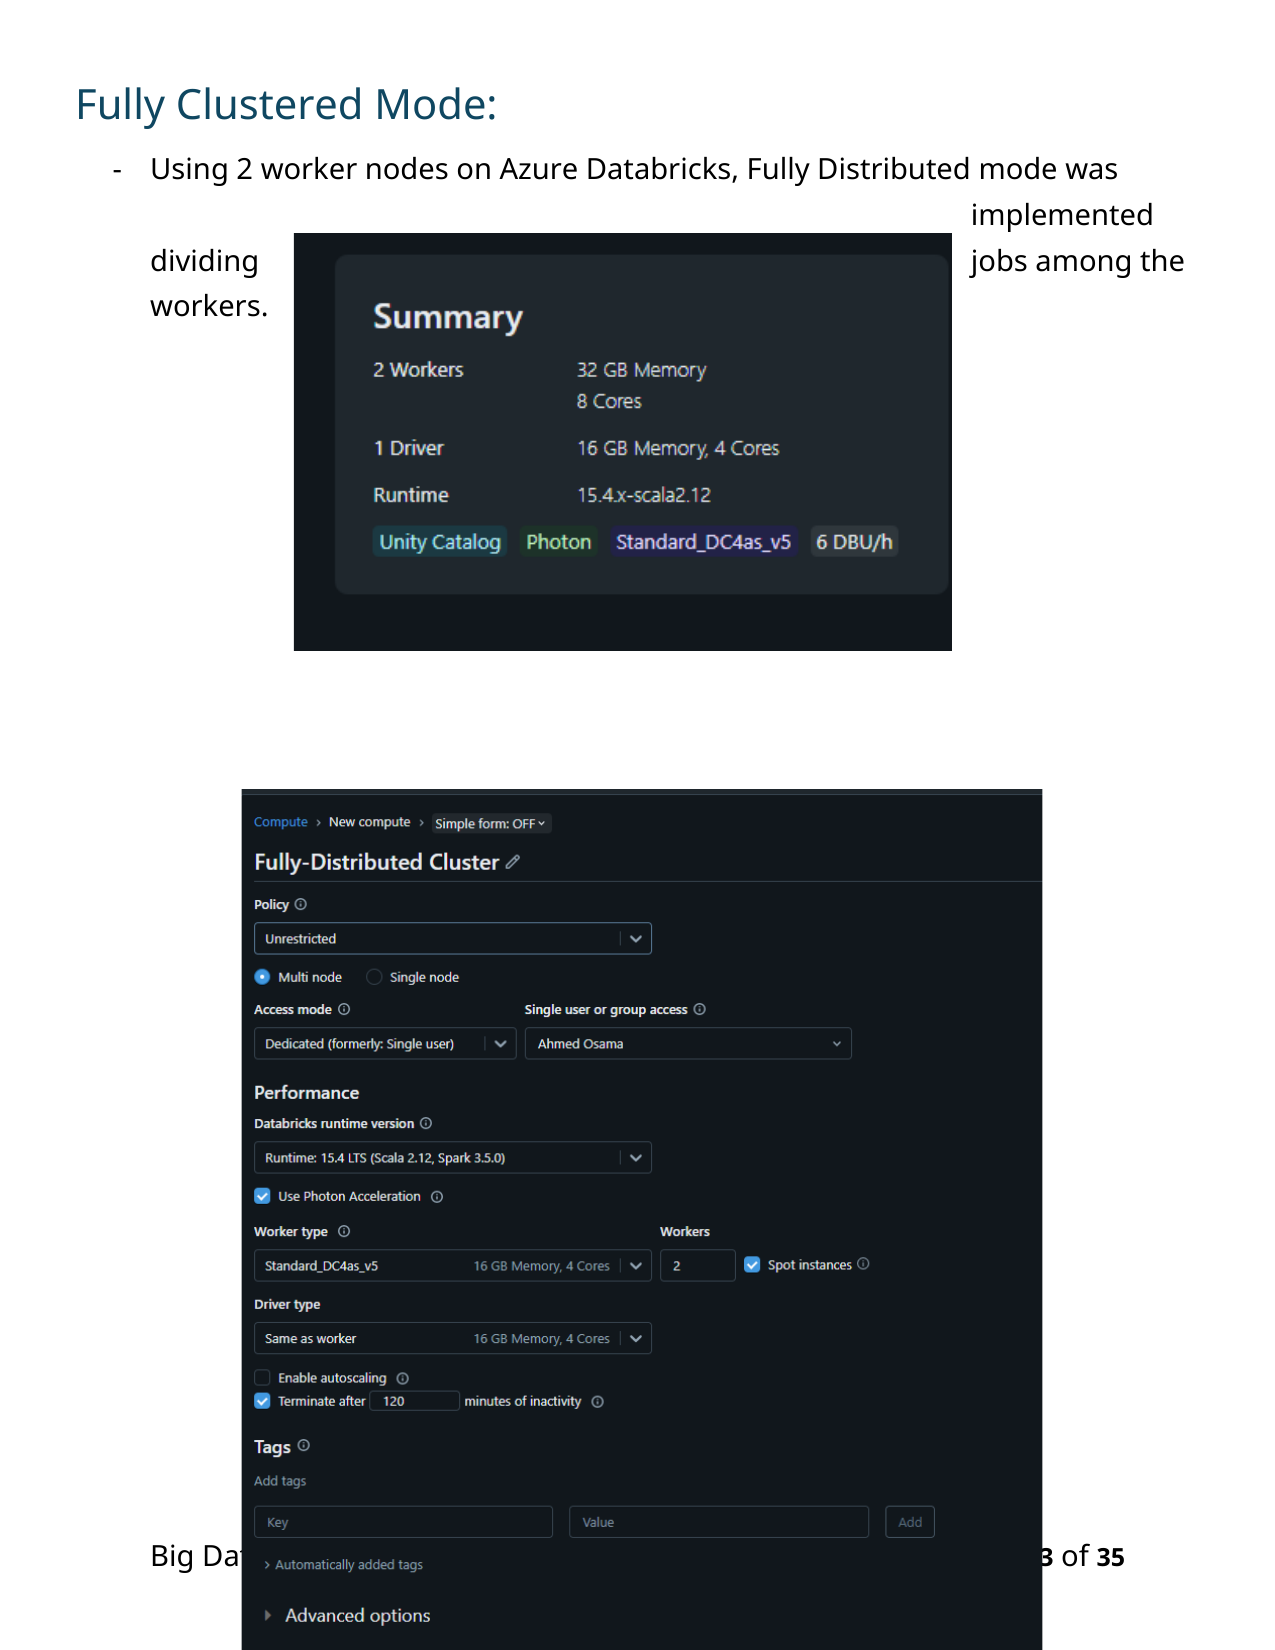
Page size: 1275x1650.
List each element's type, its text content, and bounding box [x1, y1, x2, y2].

list Using 2 worker nodes on Azure Databricks, Fully Distributed mode was implemented dividing jobs among the workers. [112, 148, 1200, 325]
picture [241, 789, 1043, 1650]
picture [293, 233, 952, 651]
subtitle Fully Clustered Mode: [75, 75, 1200, 132]
